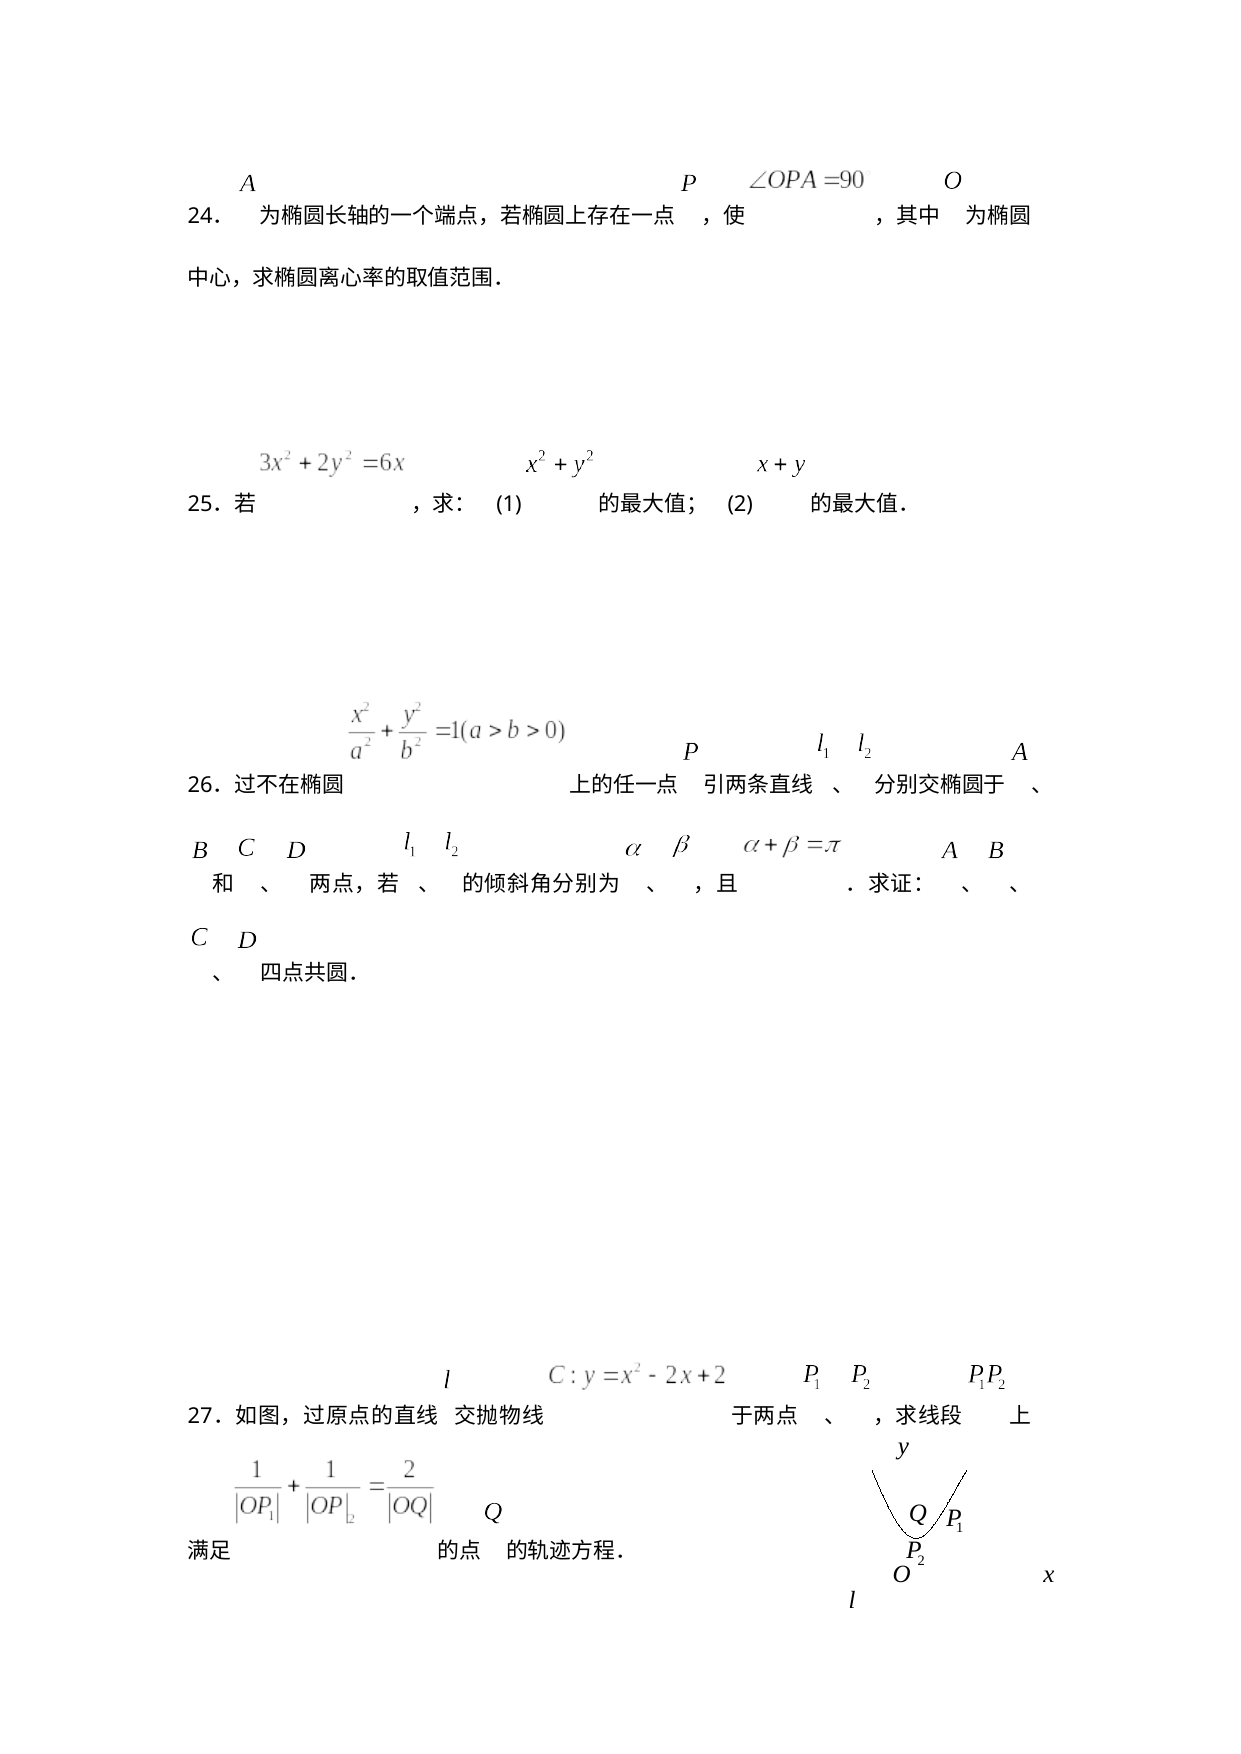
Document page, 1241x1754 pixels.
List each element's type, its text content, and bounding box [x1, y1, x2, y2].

text 27．如图，过原点的直线交抛物线于两点、，求线段上满足的点的轨迹方程． [187, 1357, 1031, 1584]
text 26．过不在椭圆上的任一点引两条直线、分别交椭圆于、和、两点，若、的倾斜角分别为、，且．求证：、、、四点共圆． [187, 694, 1031, 1019]
text 25．若，求： (1)的最大值； (2)的最大值． [187, 444, 1031, 542]
text 24．为椭圆长轴的一个端点，若椭圆上存在一点，使，其中为椭圆中心，求椭圆离心率的取值范围． [187, 162, 1031, 292]
